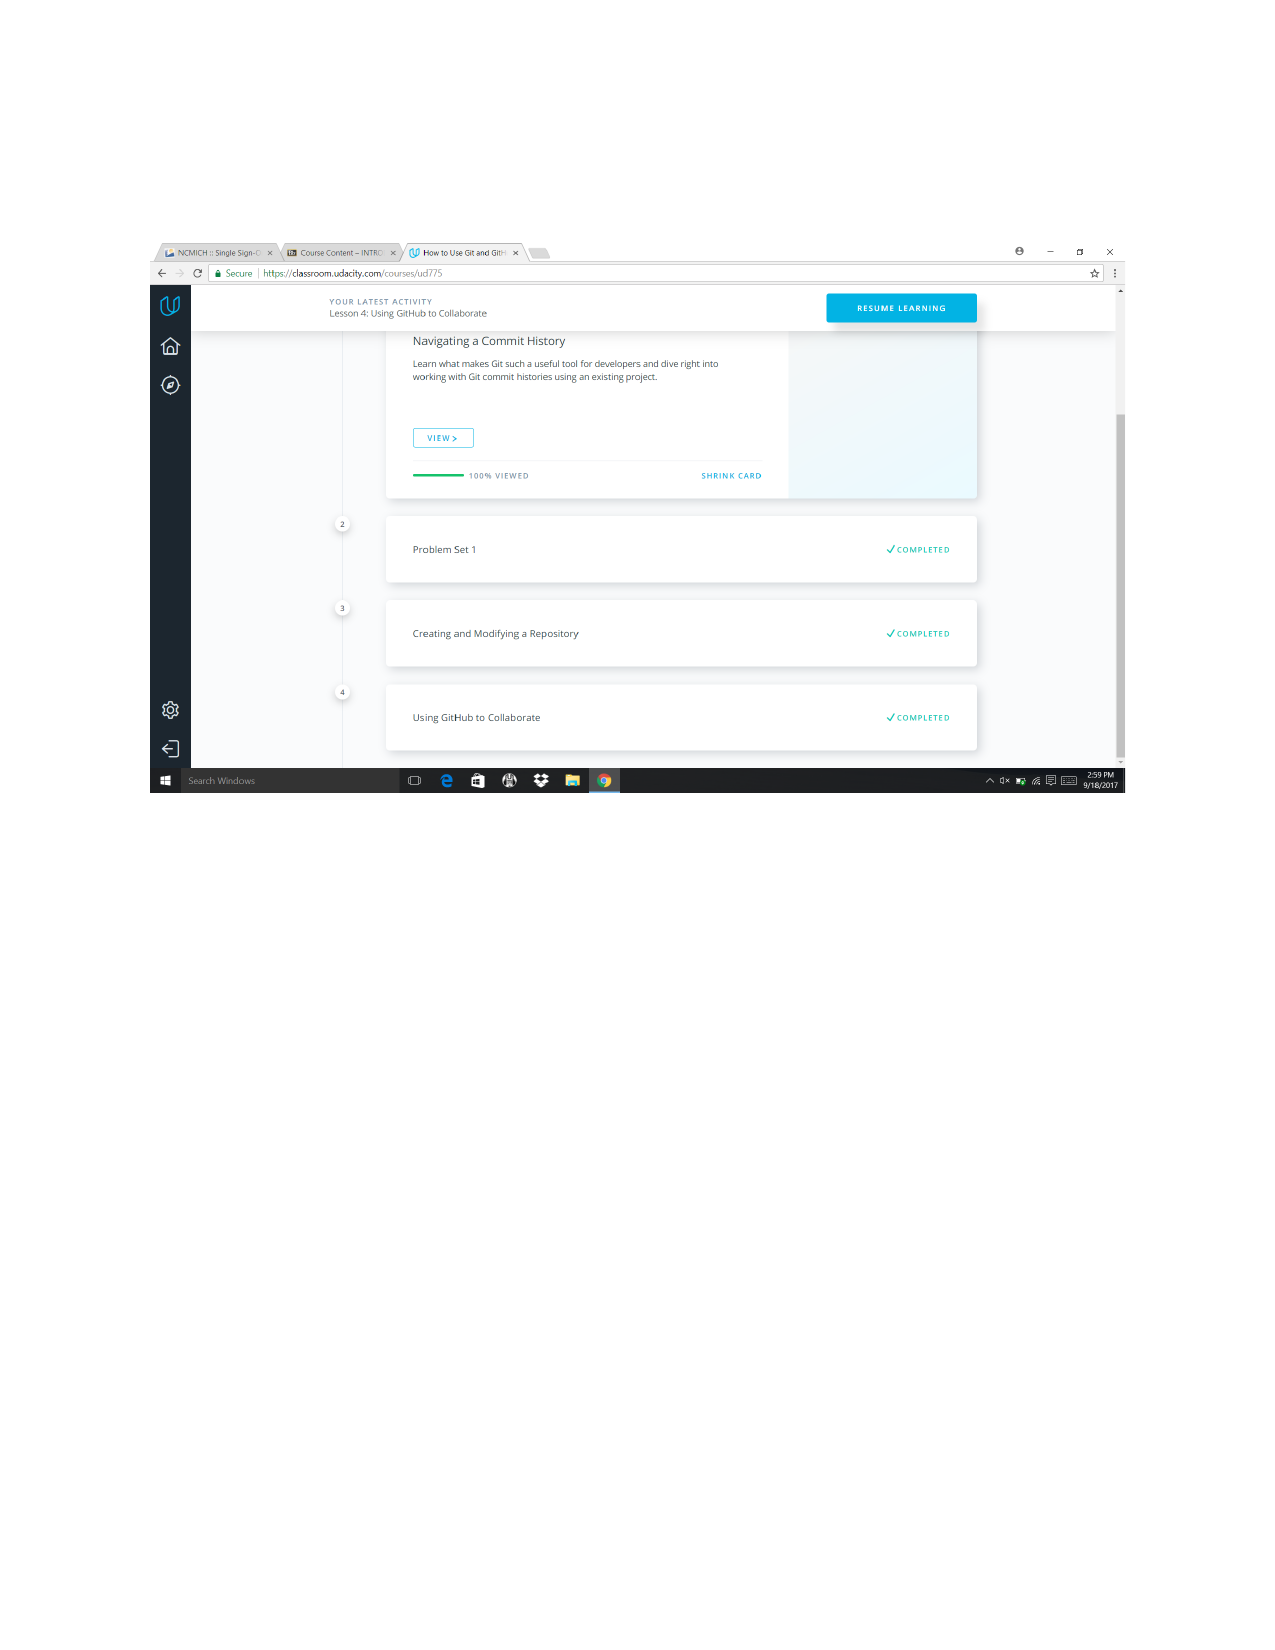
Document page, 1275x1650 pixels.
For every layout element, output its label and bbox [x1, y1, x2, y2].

picture [150, 243, 1125, 793]
